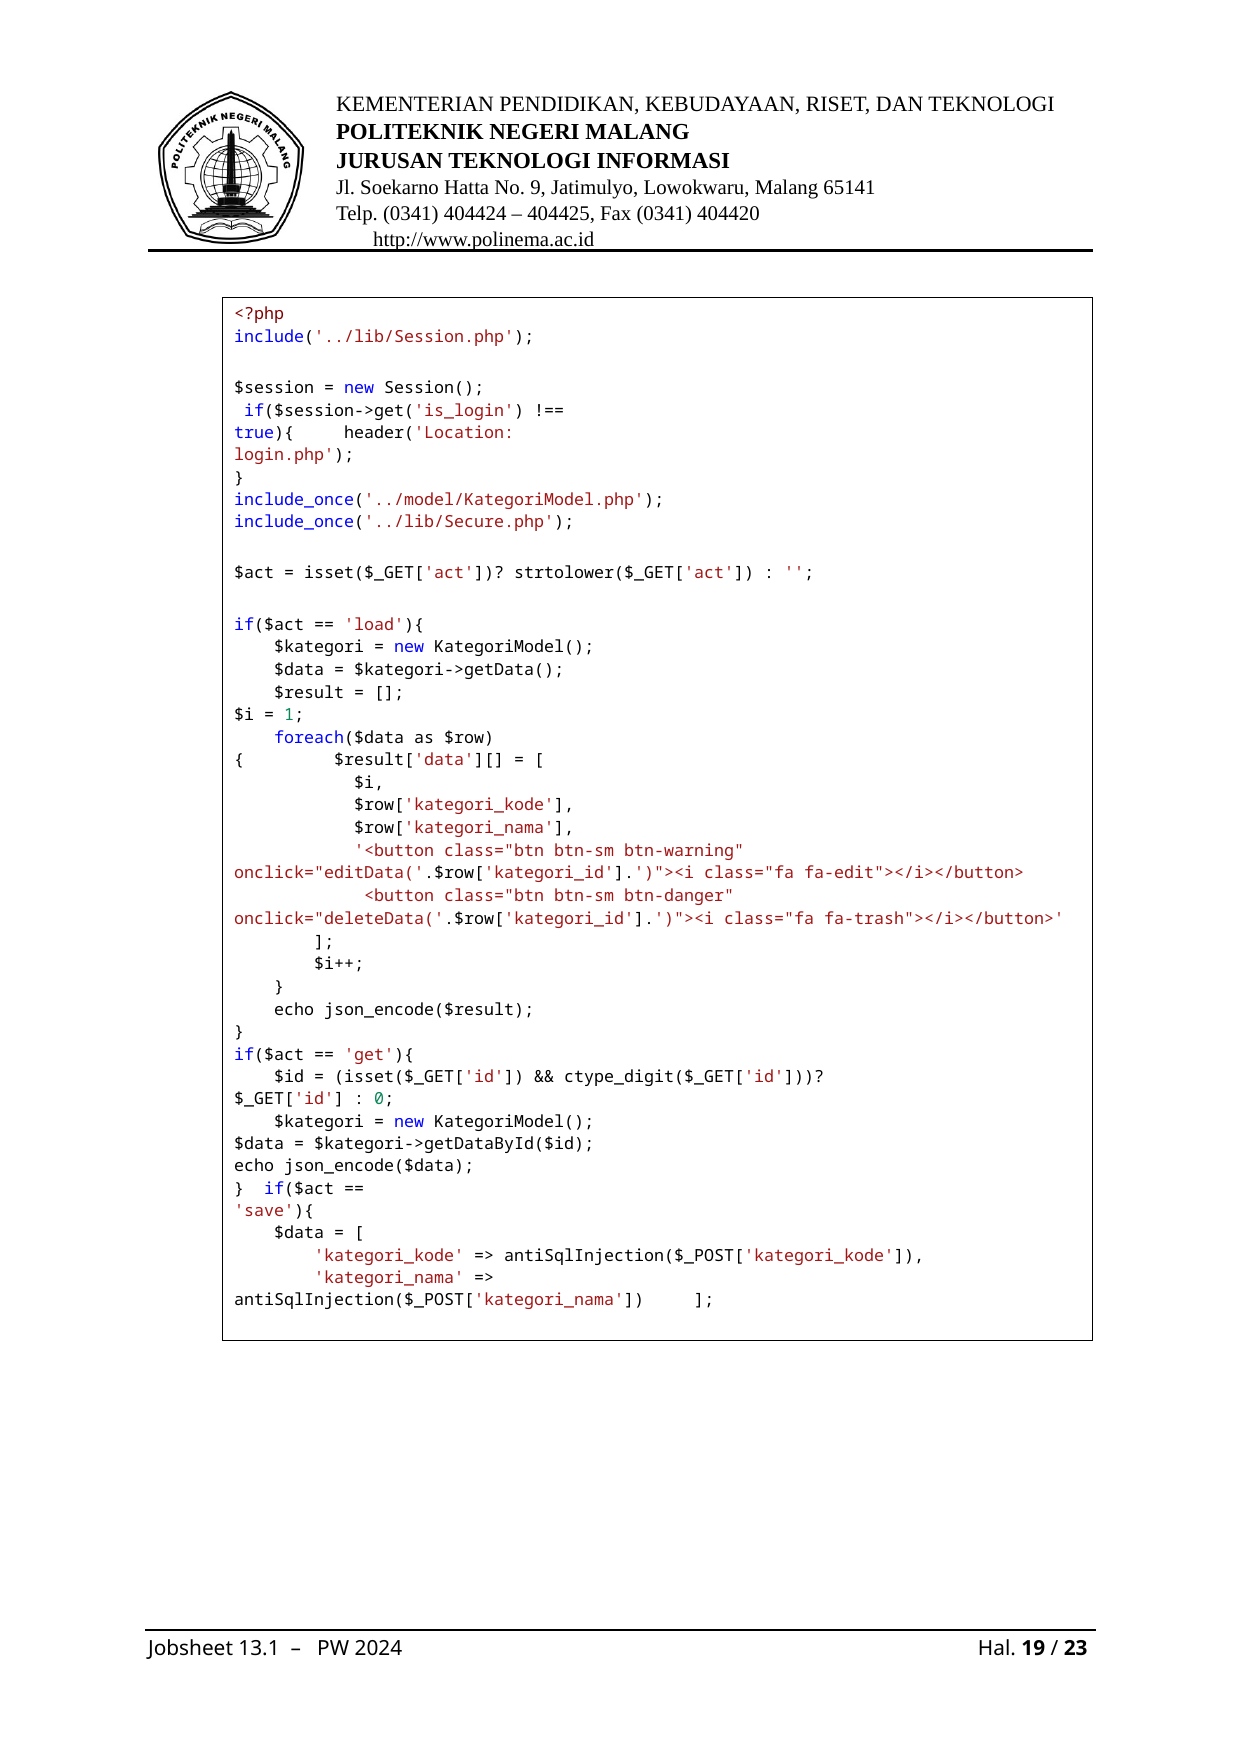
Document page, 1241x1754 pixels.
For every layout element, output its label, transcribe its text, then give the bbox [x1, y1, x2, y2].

picture [158, 91, 306, 244]
table_header <?php include('../lib/Session.php'); $session = new Session(); if($session->get('is_login') !== true){ header('Location: login.php'); } include_once('../model/KategoriModel.php'); include_once('../lib/Secure.php'); $act = isset($_GET['act'])? strtolower($_GET['act']) : ''; if($act == 'load'){ $kategori = new KategoriModel(); $data = $kategori->getData(); $result = []; $i = 1; foreach($data as $row){ $result['data'][] = [ $i, $row['kategori_kode'], $row['kategori_nama'], '<button class="btn btn-sm btn-warning" onclick="editData('.$row['kategori_id'].')"><i class="fa fa-edit"></i></button> <button class="btn btn-sm btn-danger" onclick="deleteData('.$row['kategori_id'].')"><i class="fa fa-trash"></i></button>' ]; $i++; } echo json_encode($result); } if($act == 'get'){ $id = (isset($_GET['id']) && ctype_digit($_GET['id']))? $_GET['id'] : 0; $kategori = new KategoriModel(); $data = $kategori->getDataById($id); echo json_encode($data); } if($act == 'save'){ $data = [ 'kategori_kode' => antiSqlInjection($_POST['kategori_kode']), 'kategori_nama' => antiSqlInjection($_POST['kategori_nama']) ]; [223, 298, 1092, 1339]
